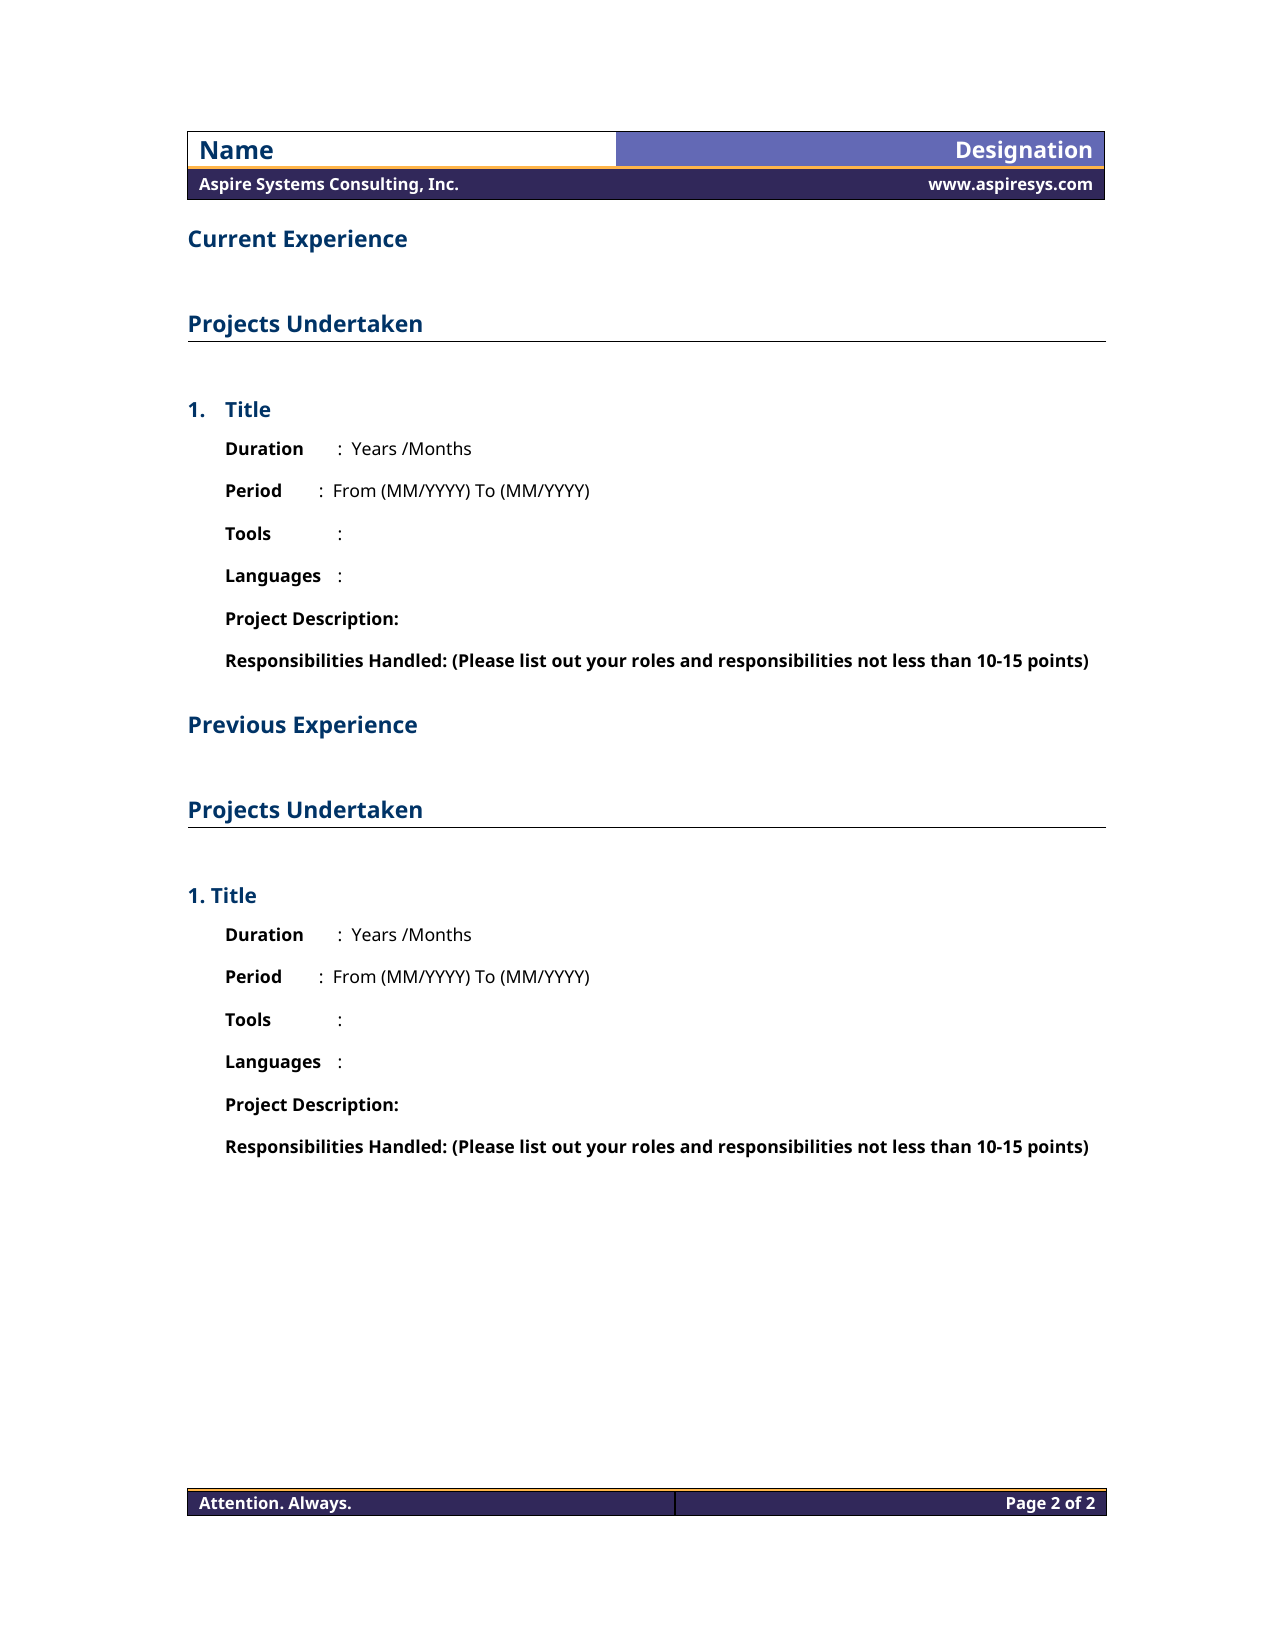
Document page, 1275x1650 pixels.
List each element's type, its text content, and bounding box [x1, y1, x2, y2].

subtitle Period : From (MM/YYYY) To (MM/YYYY) [225, 964, 1106, 989]
subtitle Duration : Years /Months [225, 436, 1106, 460]
subtitle Duration : Years /Months [225, 922, 1106, 946]
subtitle Current Experience [187, 223, 1106, 254]
text Responsibilities Handled: (Please list out your roles and responsibilities not less than 10-15 points) [225, 648, 1106, 673]
subtitle Languages : [225, 1049, 1106, 1074]
subtitle Tools : [225, 521, 1106, 545]
subtitle Title [187, 395, 1106, 423]
subtitle 1. Title [187, 881, 1106, 909]
text Responsibilities Handled: (Please list out your roles and responsibilities not less than 10-15 points) [225, 1134, 1106, 1159]
subtitle Tools : [225, 1007, 1106, 1031]
subtitle Projects Undertaken [187, 794, 1106, 828]
subtitle Period : From (MM/YYYY) To (MM/YYYY) [225, 478, 1106, 503]
subtitle Projects Undertaken [187, 307, 1106, 342]
subtitle Project Description: [225, 606, 1106, 630]
subtitle Previous Experience [187, 709, 1106, 741]
subtitle Project Description: [225, 1092, 1106, 1116]
subtitle Languages : [225, 563, 1106, 588]
